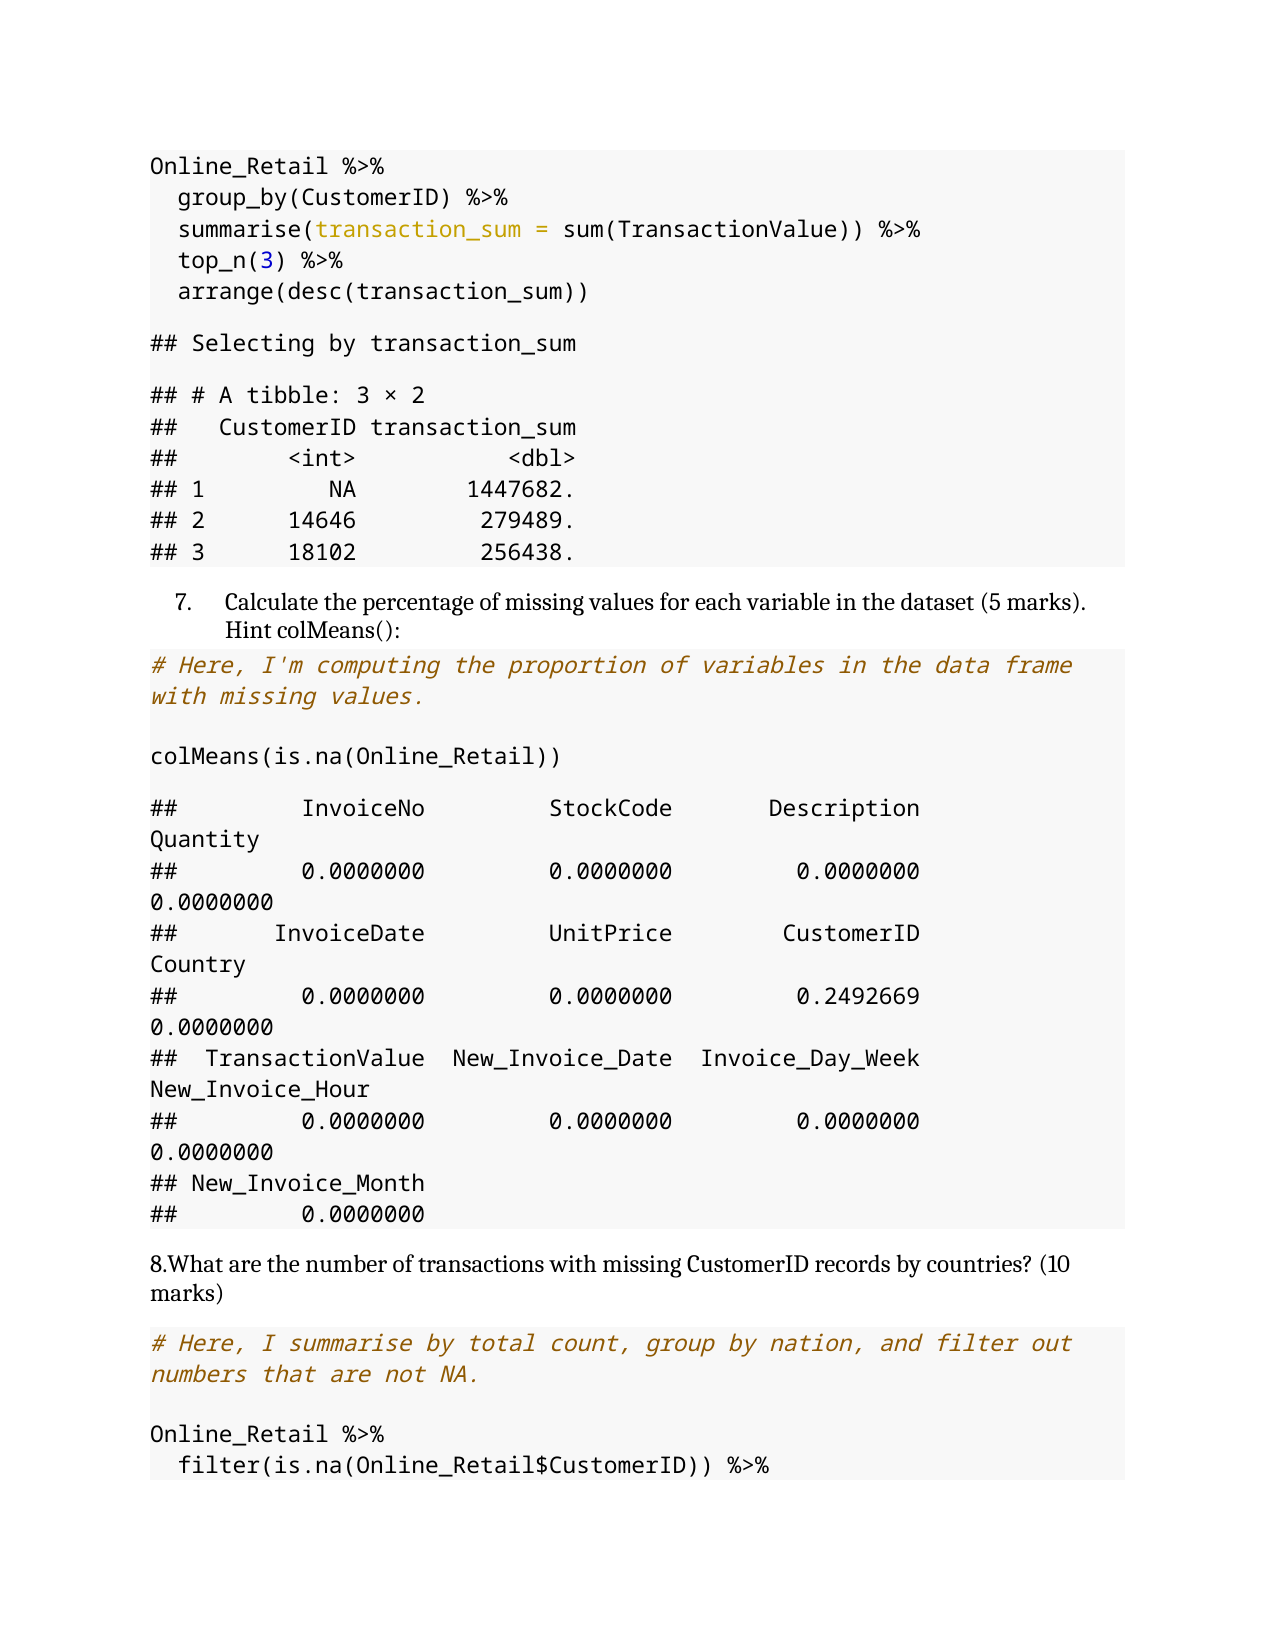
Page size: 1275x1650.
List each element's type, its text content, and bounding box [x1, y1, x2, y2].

text ## # A tibble: 3 × 2 ## CustomerID transaction_sum ## <int> <dbl> ## 1 NA 1447682. ## 2 14646 279489. ## 3 18102 256438. [150, 379, 1125, 567]
list Calculate the percentage of missing values for each variable in the dataset (5 marks). Hint colMeans(): [175, 587, 1125, 645]
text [150, 150, 1125, 306]
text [150, 1327, 1125, 1480]
text # Here, I'm computing the proportion of variables in the data frame with missing values. colMeans(is.na(Online_Retail)) [150, 649, 1125, 771]
text ## Selecting by transaction_sum [150, 327, 1125, 358]
text ## InvoiceNo StockCode Description Quantity ## 0.0000000 0.0000000 0.0000000 0.0000000 ## InvoiceDate UnitPrice CustomerID Country ## 0.0000000 0.0000000 0.2492669 0.0000000 ## TransactionValue New_Invoice_Date Invoice_Day_Week New_Invoice_Hour ## 0.0000000 0.0000000 0.0000000 0.0000000 ## New_Invoice_Month ## 0.0000000 [150, 792, 1125, 1229]
text 8.What are the number of transactions with missing CustomerID records by countries? (10 marks) [150, 1250, 1125, 1308]
